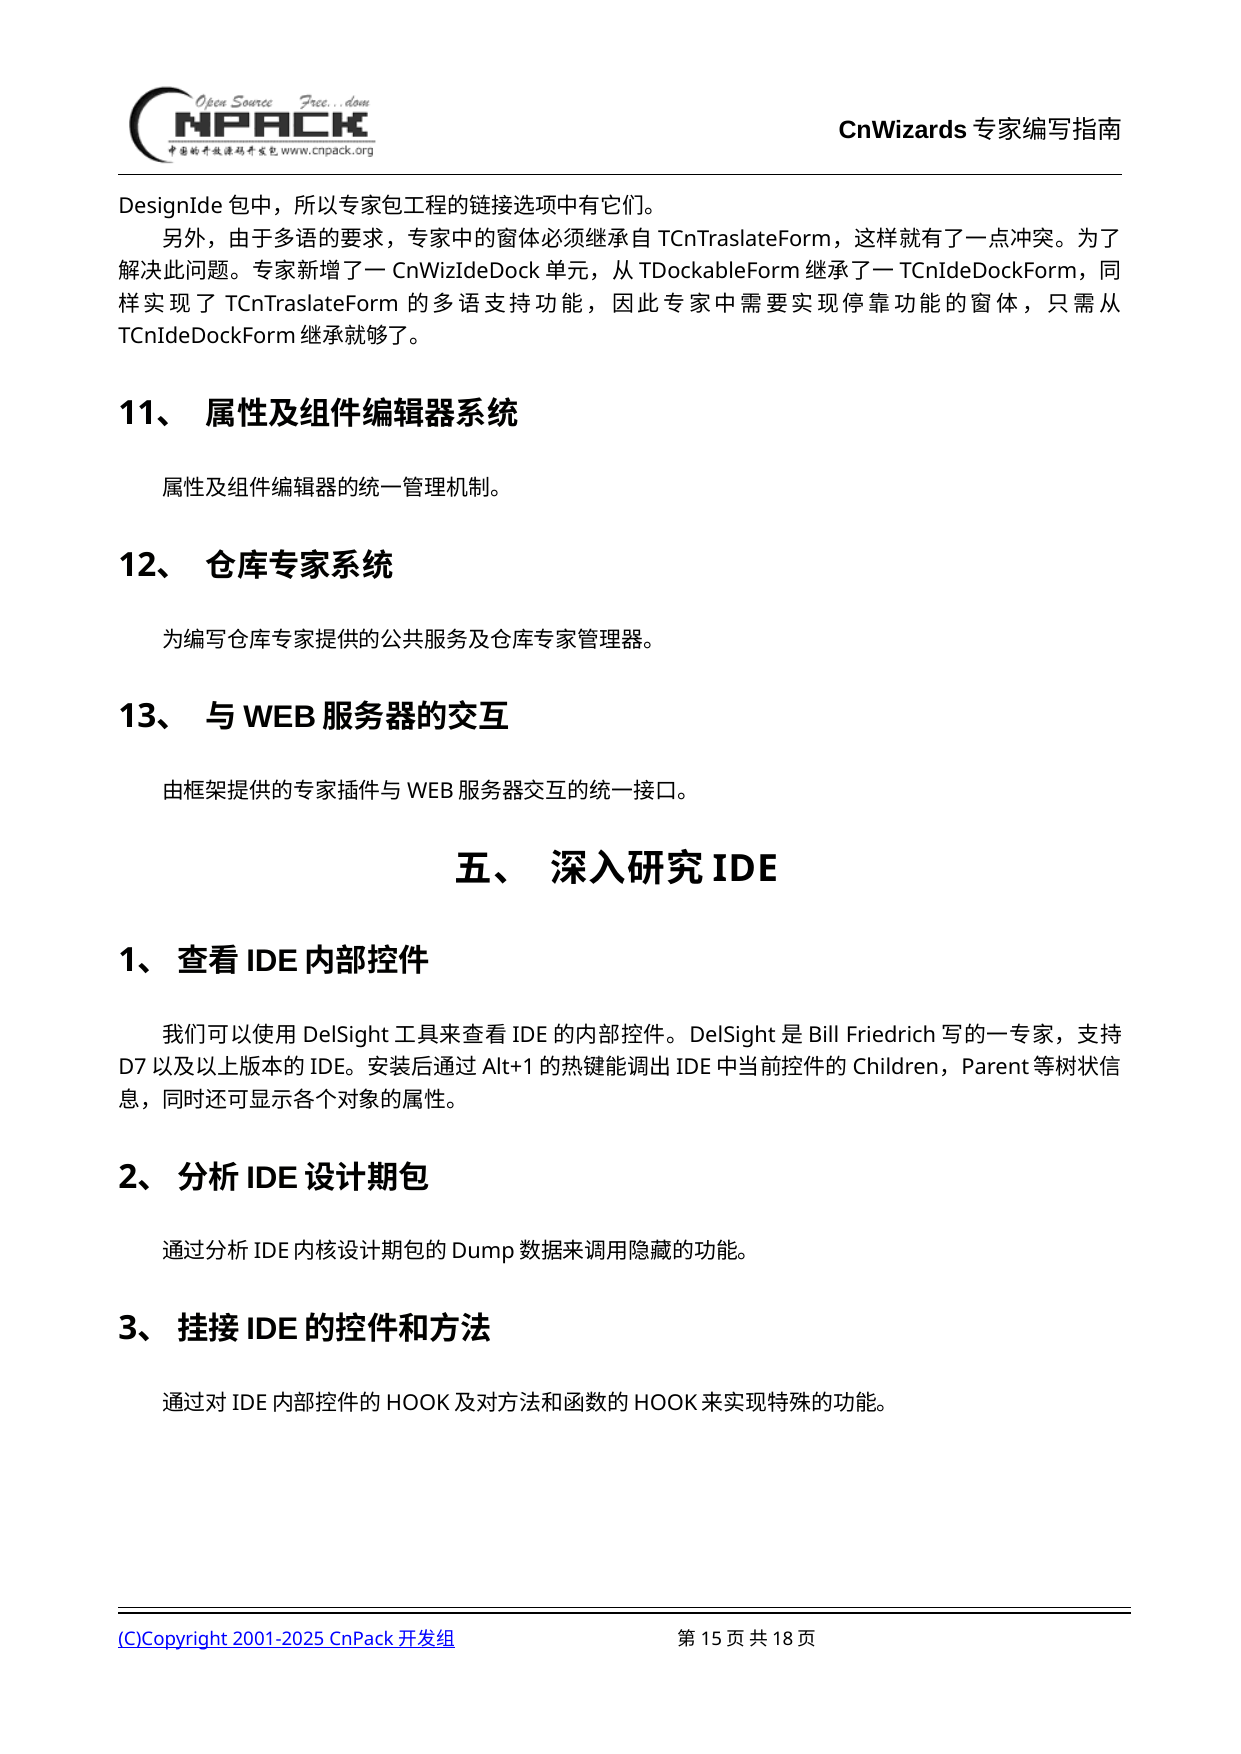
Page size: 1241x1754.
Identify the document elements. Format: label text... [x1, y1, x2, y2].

text 属性及组件编辑器的统一管理机制。 [118, 469, 1122, 502]
text 通过对IDE内部控件的HOOK及对方法和函数的HOOK来实现特殊的功能。 [118, 1385, 1122, 1417]
picture [118, 79, 393, 167]
text 为编写仓库专家提供的公共服务及仓库专家管理器。 [118, 621, 1122, 654]
text 通过分析IDE内核设计期包的Dump数据来调用隐藏的功能。 [118, 1233, 1122, 1266]
text 我们可以使用DelSight工具来查看IDE的内部控件。DelSight是Bill Friedrich写的一专家，支持D7以及以上版本的IDE。安装后通过Alt+1的热键能调出IDE中当前控件的Children，Parent等树状信息，同时还可显示各个对象的属性。 [118, 1017, 1122, 1114]
subtitle 查看IDE内部控件 [118, 924, 1122, 989]
subtitle 挂接IDE的控件和方法 [118, 1293, 1122, 1358]
subtitle 仓库专家系统 [118, 529, 1122, 594]
text 由框架提供的专家插件与WEB服务器交互的统一接口。 [118, 773, 1122, 805]
subtitle 属性及组件编辑器系统 [118, 377, 1122, 442]
text 另外，由于多语的要求，专家中的窗体必须继承自TCnTraslateForm，这样就有了一点冲突。为了解决此问题。专家新增了一CnWizIdeDock单元，从TDockableForm继承了一TCnIdeDockForm，同样实现了TCnTraslateForm的多语支持功能，因此专家中需要实现停靠功能的窗体，只需从TCnIdeDockForm继承就够了。 [118, 220, 1122, 350]
subtitle 与WEB服务器的交互 [118, 681, 1122, 746]
subtitle 深入研究IDE [148, 832, 1122, 897]
subtitle 分析IDE设计期包 [118, 1141, 1122, 1206]
